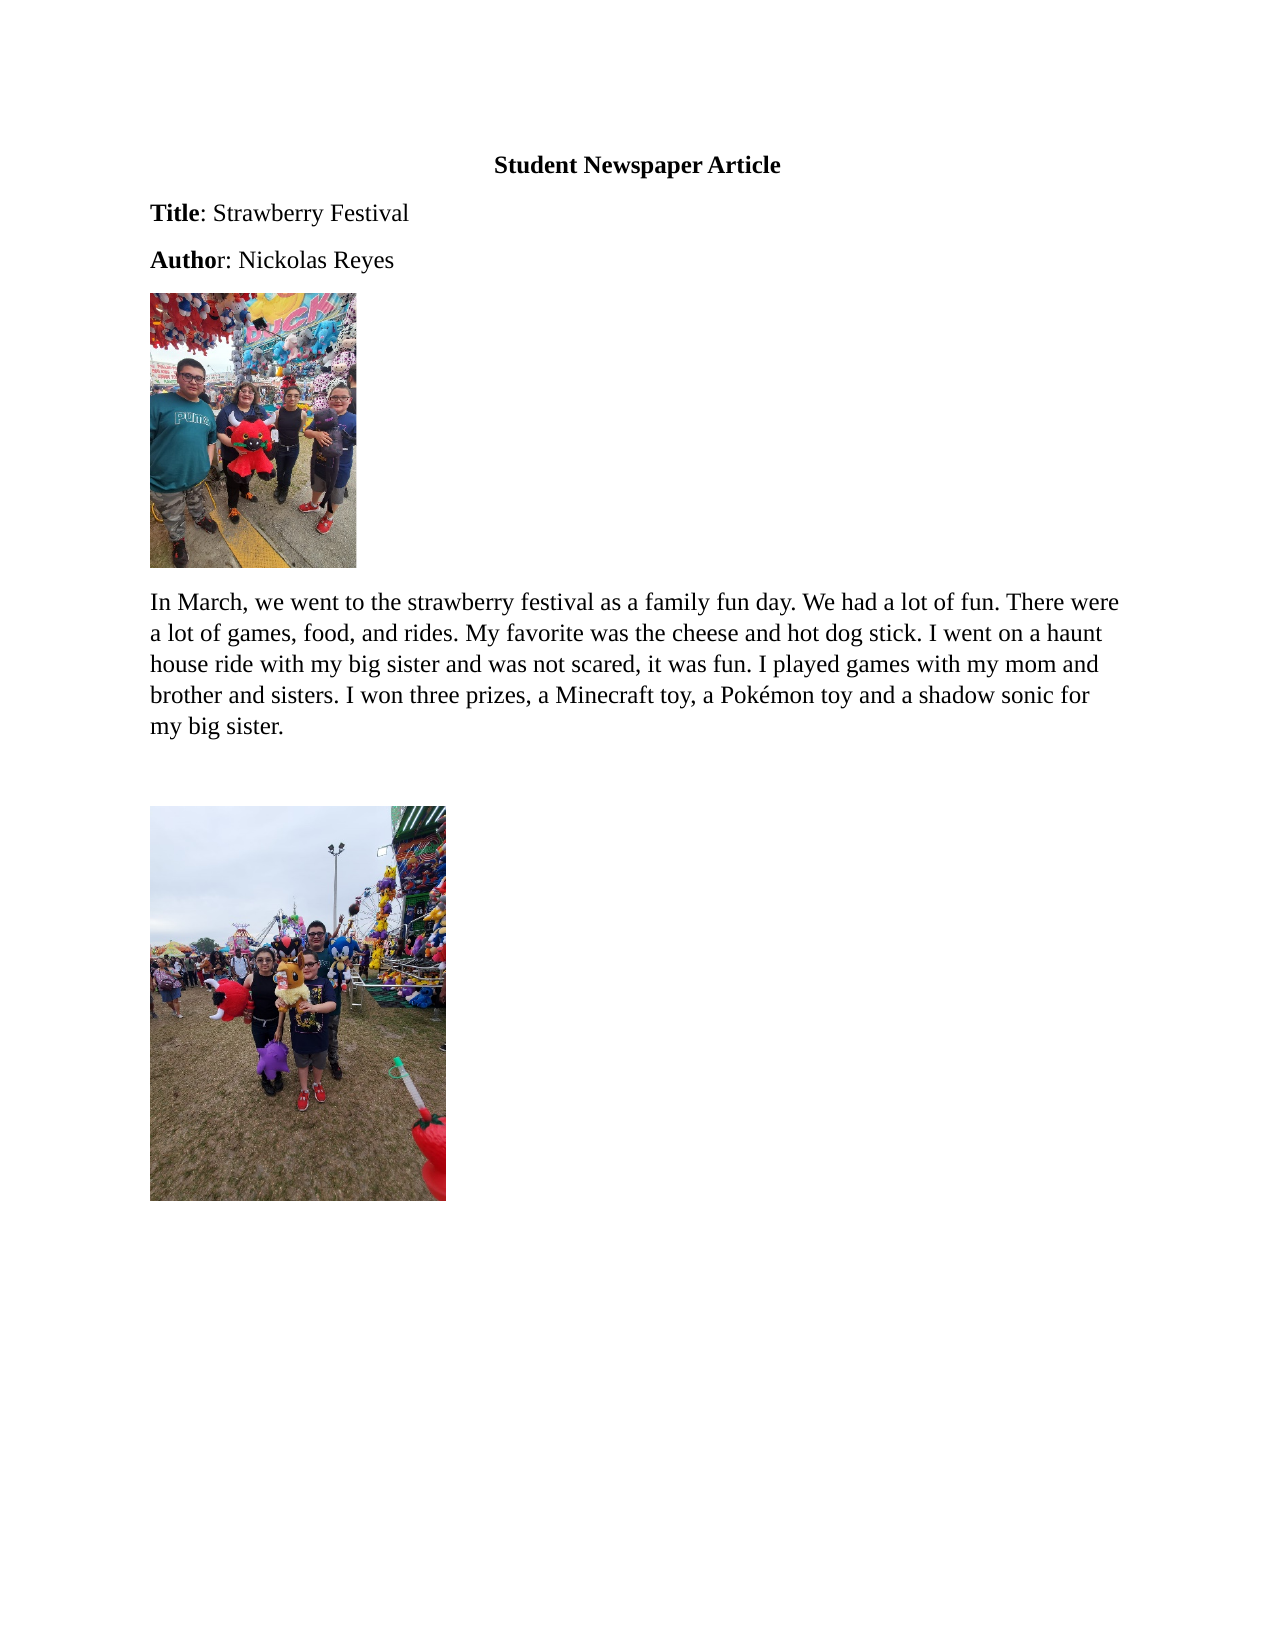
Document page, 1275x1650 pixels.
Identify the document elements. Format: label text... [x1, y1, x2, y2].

text Title: Strawberry Festival [150, 198, 1125, 226]
text Author: Nickolas Reyes [150, 245, 1125, 274]
text Student Newspaper Article [150, 150, 1125, 179]
picture [150, 806, 446, 1201]
text In March, we went to the strawberry festival as a family fun day. We had a lot of fun. There were a lot of games, food, and rides. My favorite was the cheese and hot dog stick. I went on a haunt house ride with my big sister and was not scared, it was fun. I played games with my mom and brother and sisters. I won three prizes, a Minecraft toy, a Pokémon toy and a shadow sonic for my big sister. [150, 587, 1125, 740]
picture [150, 293, 357, 568]
